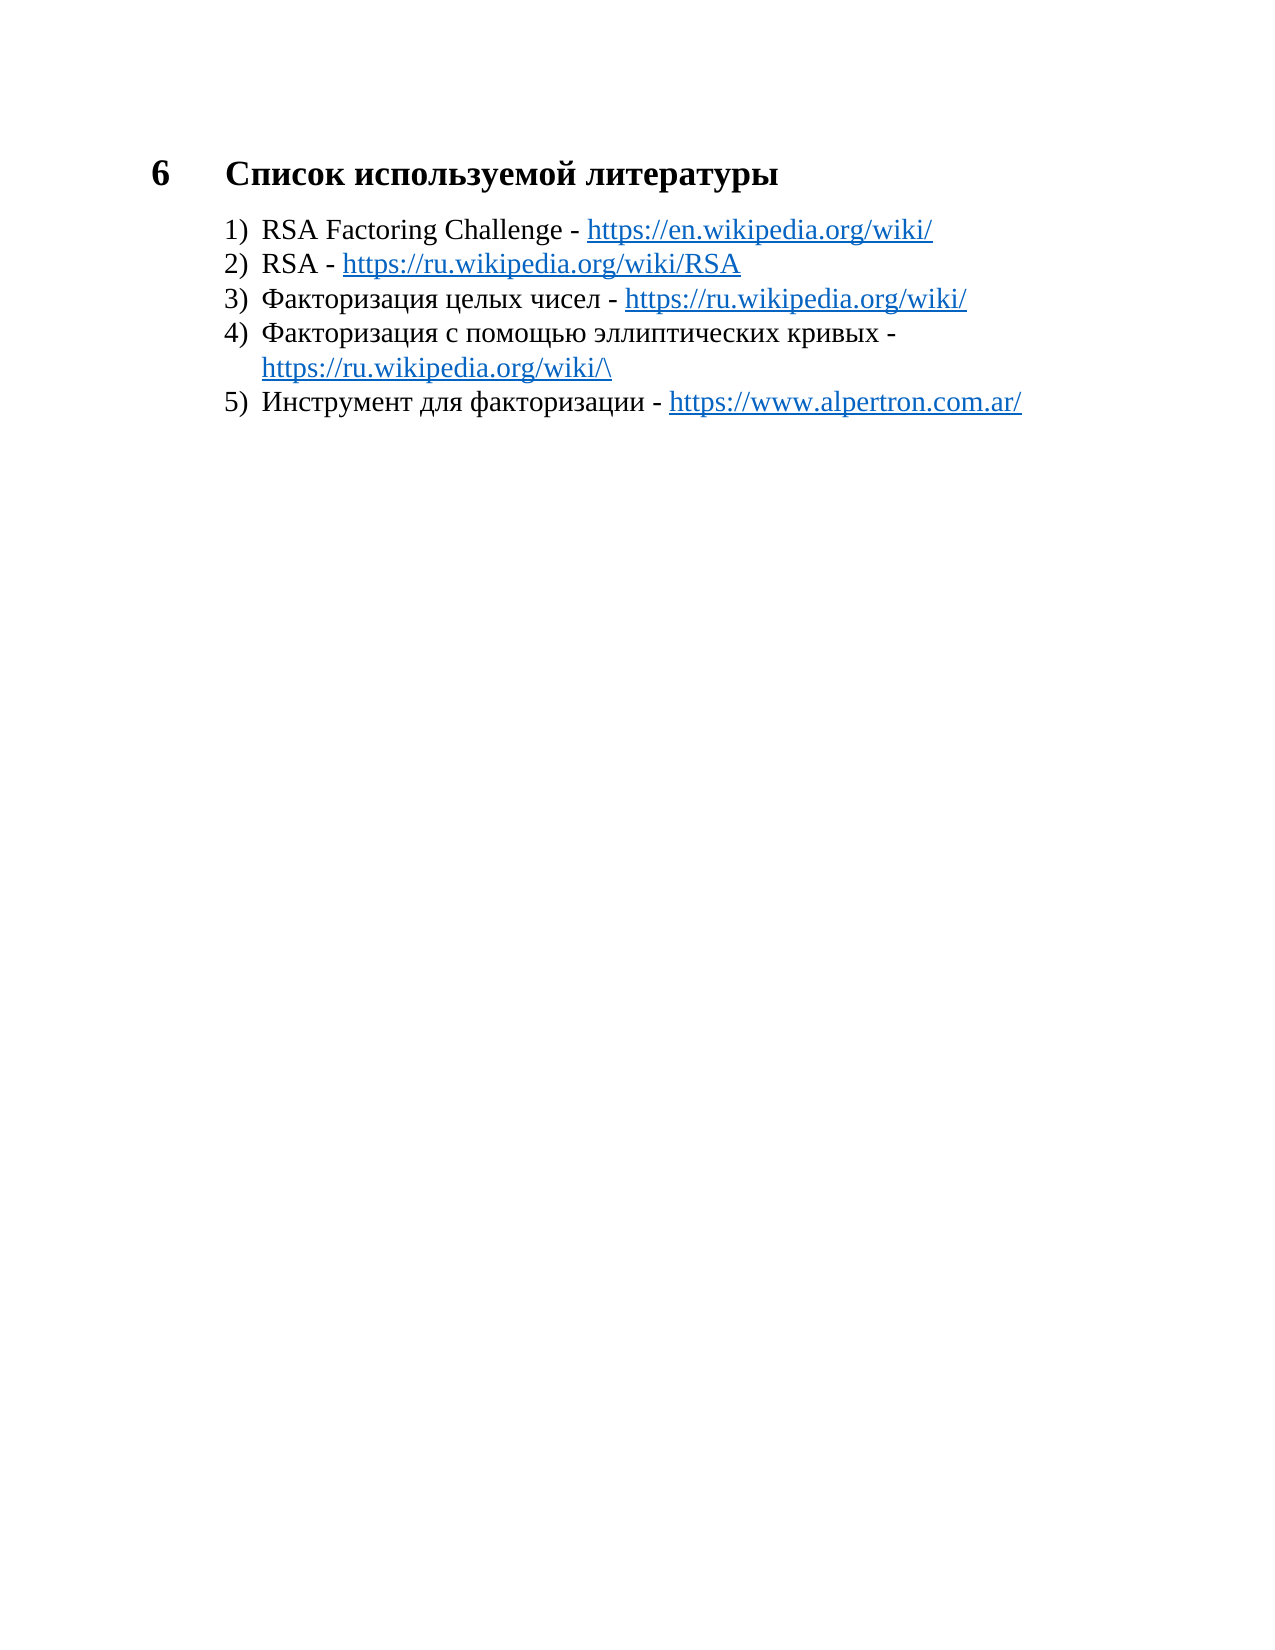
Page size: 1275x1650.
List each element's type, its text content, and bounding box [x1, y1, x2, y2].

subtitle Список используемой литературы [151, 150, 1125, 193]
list RSA Factoring Challenge - https://en.wikipedia.org/wiki/ [224, 212, 1125, 246]
list Факторизация с помощью эллиптических кривых - https://ru.wikipedia.org/wiki/\ [224, 315, 1125, 383]
list Инструмент для факторизации - https://www.alpertron.com.ar/ [224, 384, 1125, 418]
list RSA - https://ru.wikipedia.org/wiki/RSA [224, 246, 1125, 280]
list Факторизация целых чисел - https://ru.wikipedia.org/wiki/ [224, 281, 1125, 314]
